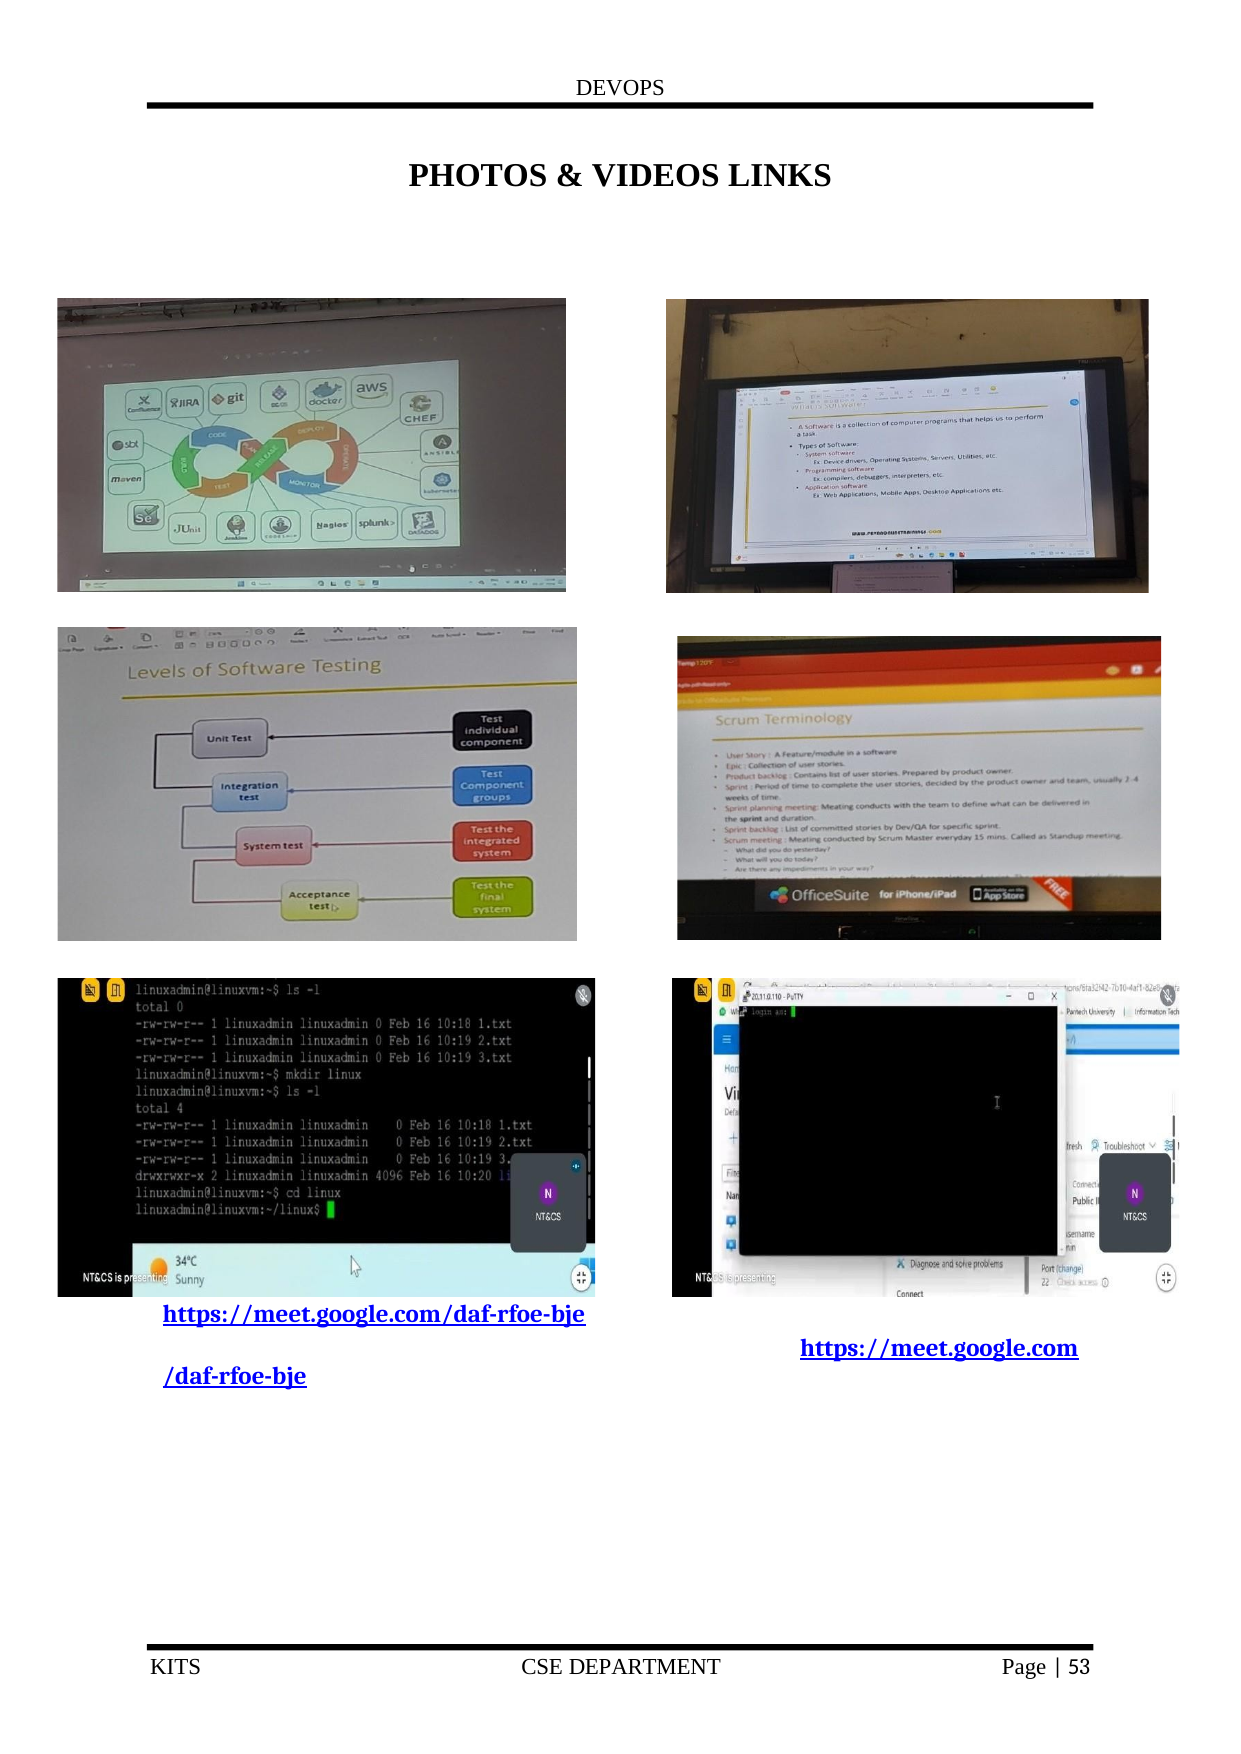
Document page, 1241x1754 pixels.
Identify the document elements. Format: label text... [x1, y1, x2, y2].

picture [666, 299, 1149, 593]
text https://meet.google.com [800, 1334, 1190, 1363]
picture [57, 298, 566, 592]
picture [57, 978, 596, 1297]
picture [677, 636, 1162, 940]
subtitle PHOTOS & VIDEOS LINKS [205, 155, 1035, 194]
text /daf-rfoe-bje [162, 1362, 600, 1391]
text https://meet.google.com/daf-rfoe-bje [162, 1300, 600, 1329]
picture [57, 627, 577, 941]
picture [672, 978, 1180, 1297]
